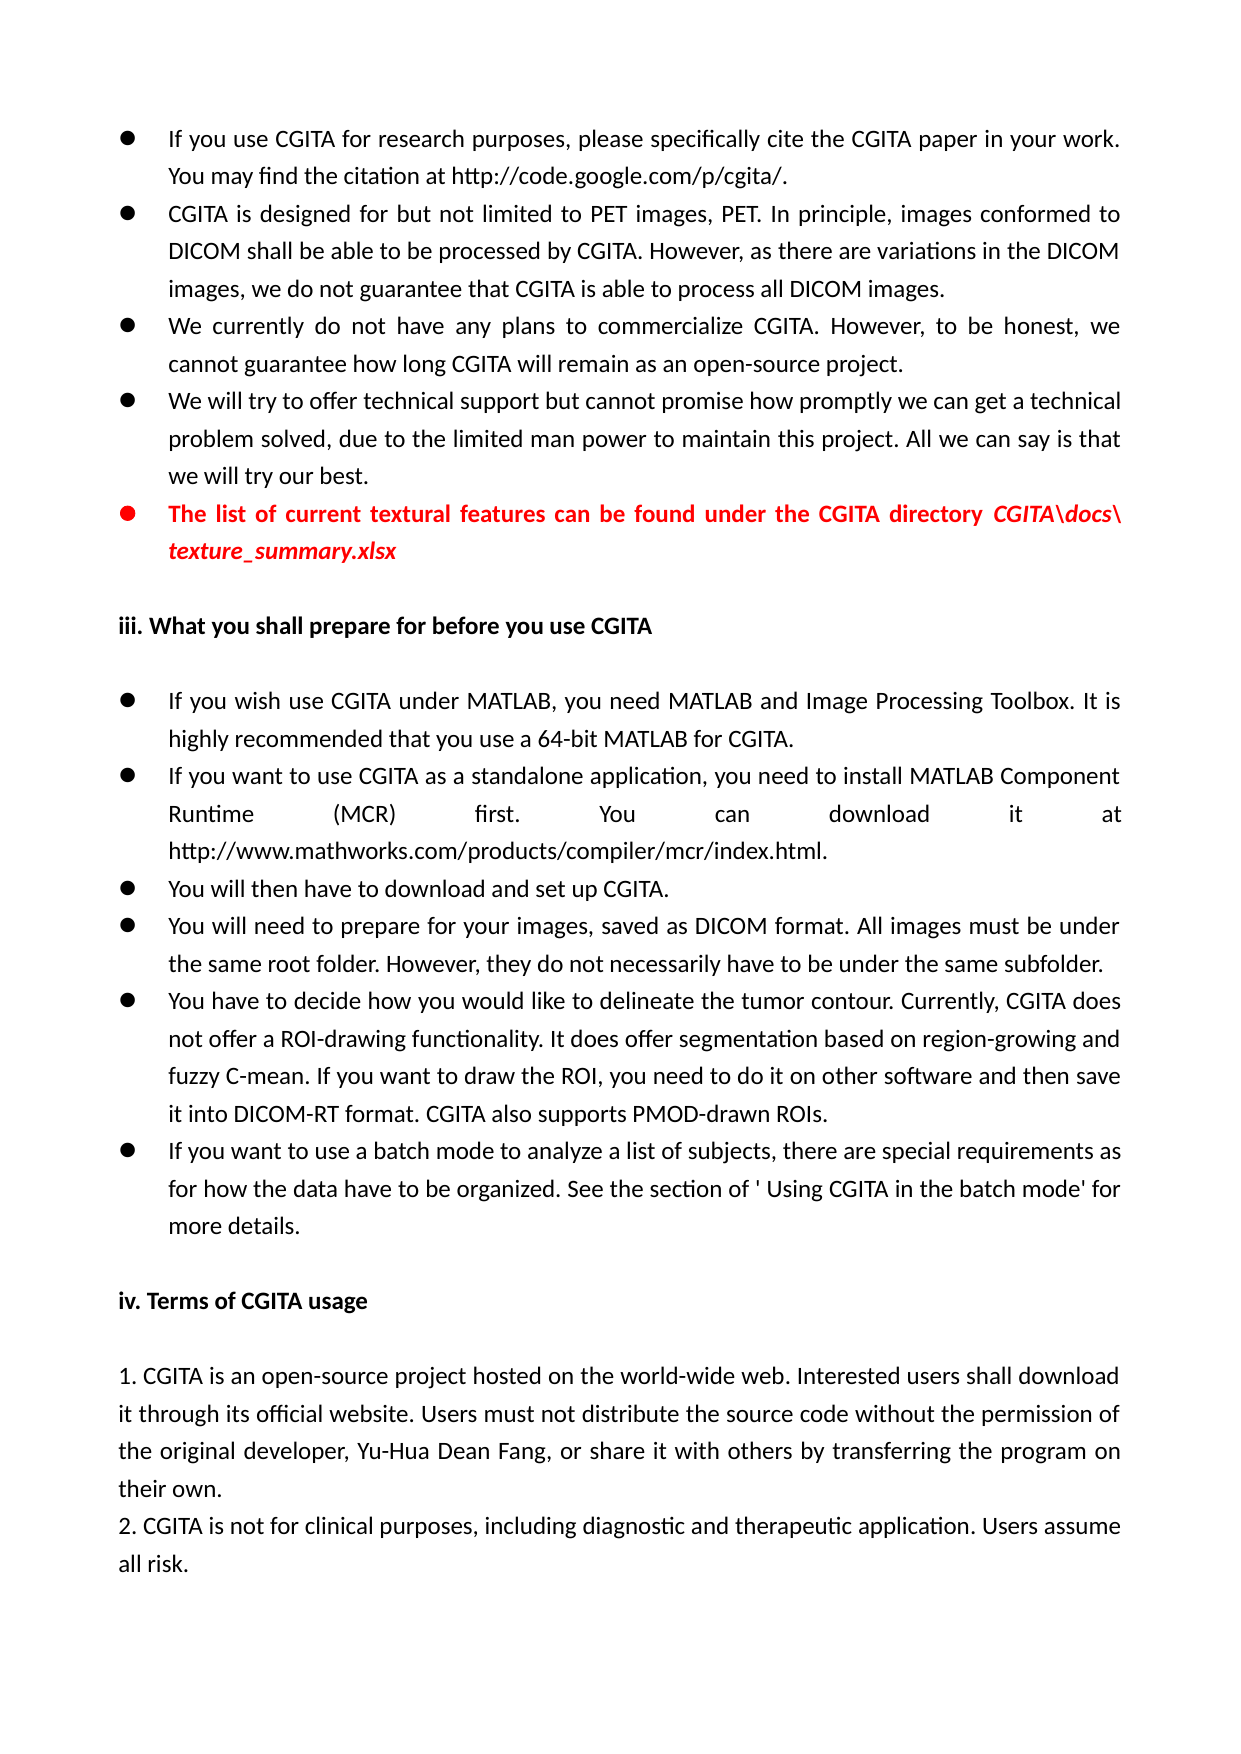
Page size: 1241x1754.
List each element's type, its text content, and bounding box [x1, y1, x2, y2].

text 2. CGITA is not for clinical purposes, including diagnostic and therapeutic application. Users assume all risk. [118, 1507, 1122, 1582]
list You will then have to download and set up CGITA. [118, 869, 1122, 907]
list If you want to use CGITA as a standalone application, you need to install MATLAB Component Runtime (MCR) first. You can download it at http://www.mathworks.com/products/compiler/mcr/index.html. [118, 757, 1122, 869]
list If you wish use CGITA under MATLAB, you need MATLAB and Image Processing Toolbox. It is highly recommended that you use a 64-bit MATLAB for CGITA. [118, 682, 1122, 757]
list If you use CGITA for research purposes, please specifically cite the CGITA paper in your work. You may find the citation at http://code.google.com/p/cgita/. [118, 119, 1122, 194]
list The list of current textural features can be found under the CGITA directory CGITA\docs\texture_summary.xlsx [118, 494, 1122, 569]
list You have to decide how you would like to delineate the tumor contour. Currently, CGITA does not offer a ROI-drawing functionality. It does offer segmentation based on region-growing and fuzzy C-mean. If you want to draw the ROI, you need to do it on other software and then save it into DICOM-RT format. CGITA also supports PMOD-drawn ROIs. [118, 982, 1122, 1132]
list CGITA is designed for but not limited to PET images, PET. In principle, images conformed to DICOM shall be able to be processed by CGITA. However, as there are variations in the DICOM images, we do not guarantee that CGITA is able to process all DICOM images. [118, 194, 1122, 307]
text iv. Terms of CGITA usage [118, 1282, 1122, 1319]
text iii. What you shall prepare for before you use CGITA [118, 607, 1122, 644]
list You will need to prepare for your images, saved as DICOM format. All images must be under the same root folder. However, they do not necessarily have to be under the same subfolder. [118, 907, 1122, 982]
list We currently do not have any plans to commercialize CGITA. However, to be honest, we cannot guarantee how long CGITA will remain as an open-source project. [118, 307, 1122, 382]
list We will try to offer technical support but cannot promise how promptly we can get a technical problem solved, due to the limited man power to maintain this project. All we can say is that we will try our best. [118, 382, 1122, 494]
text 1. CGITA is an open-source project hosted on the world-wide web. Interested users shall download it through its official website. Users must not distribute the source code without the permission of the original developer, Yu-Hua Dean Fang, or share it with others by transferring the program on their own. [118, 1357, 1122, 1507]
list If you want to use a batch mode to analyze a list of subjects, there are special requirements as for how the data have to be organized. See the section of ' Using CGITA in the batch mode' for more details. [118, 1132, 1122, 1244]
